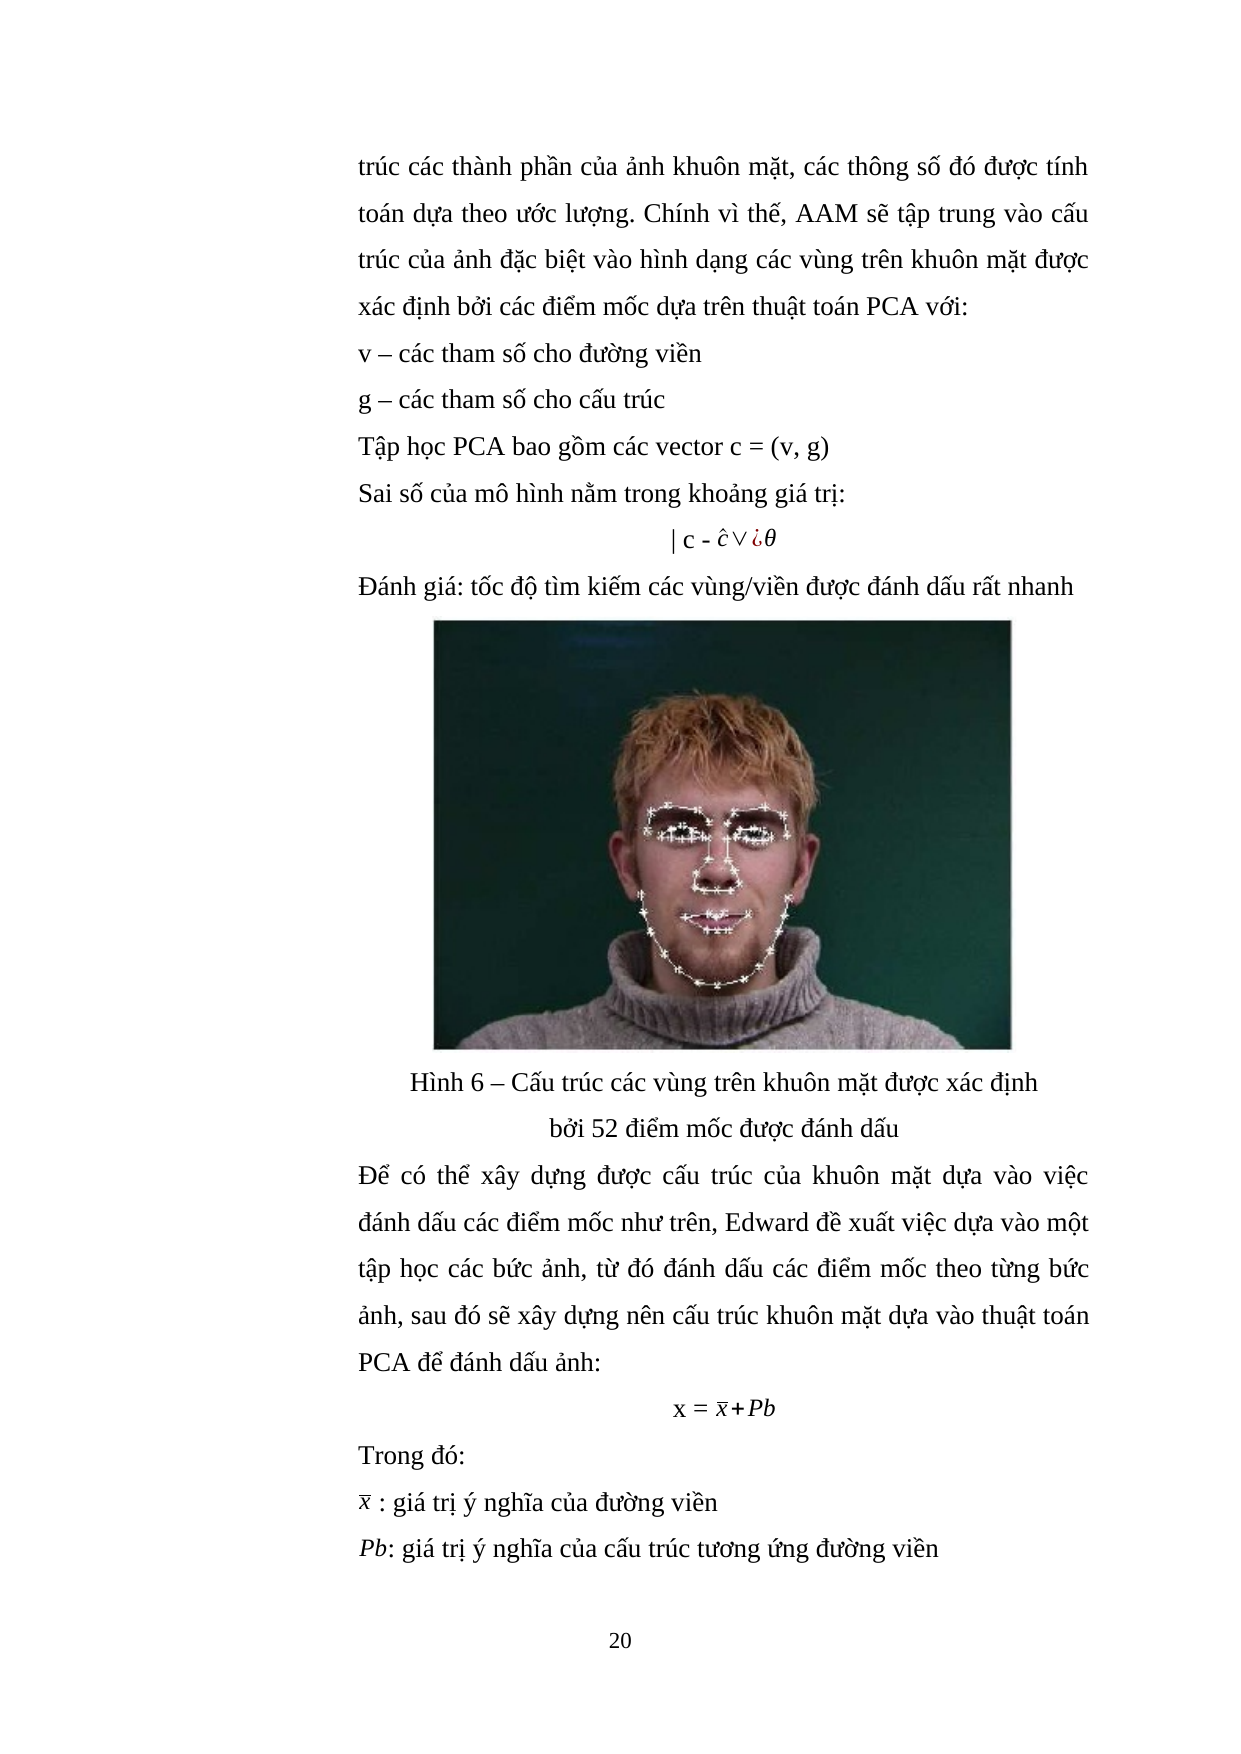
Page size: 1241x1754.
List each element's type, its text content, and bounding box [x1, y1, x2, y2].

list Để có thể xây dựng được cấu trúc của khuôn mặt dựa vào việc đánh dấu các điểm mốc như trên, Edward đề xuất việc dựa vào một tập học các bức ảnh, từ đó đánh dấu các điểm mốc theo từng bức ảnh, sau đó sẽ xây dựng nên cấu trúc khuôn mặt dựa vào thuật toán PCA để đánh dấu ảnh: [358, 1159, 1090, 1377]
list v – các tham số cho đường viền [358, 337, 1090, 368]
picture [431, 616, 1017, 1053]
list Hình 6 – Cấu trúc các vùng trên khuôn mặt được xác định [358, 1066, 1090, 1097]
list g – các tham số cho cấu trúc [358, 383, 1090, 414]
list | c - [358, 523, 1090, 554]
list : giá trị ý nghĩa của đường viền [358, 1486, 1090, 1517]
list : giá trị ý nghĩa của cấu trúc tương ứng đường viền [358, 1532, 1090, 1563]
list Đánh giá: tốc độ tìm kiếm các vùng/viền được đánh dấu rất nhanh [358, 570, 1090, 601]
list Sai số của mô hình nằm trong khoảng giá trị: [358, 477, 1090, 508]
list bởi 52 điểm mốc được đánh dấu [358, 1112, 1090, 1143]
list x = [358, 1392, 1090, 1423]
list Trong đó: [358, 1439, 1090, 1470]
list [358, 150, 1090, 321]
list Tập học PCA bao gồm các vector c = (v, g) [358, 430, 1090, 461]
